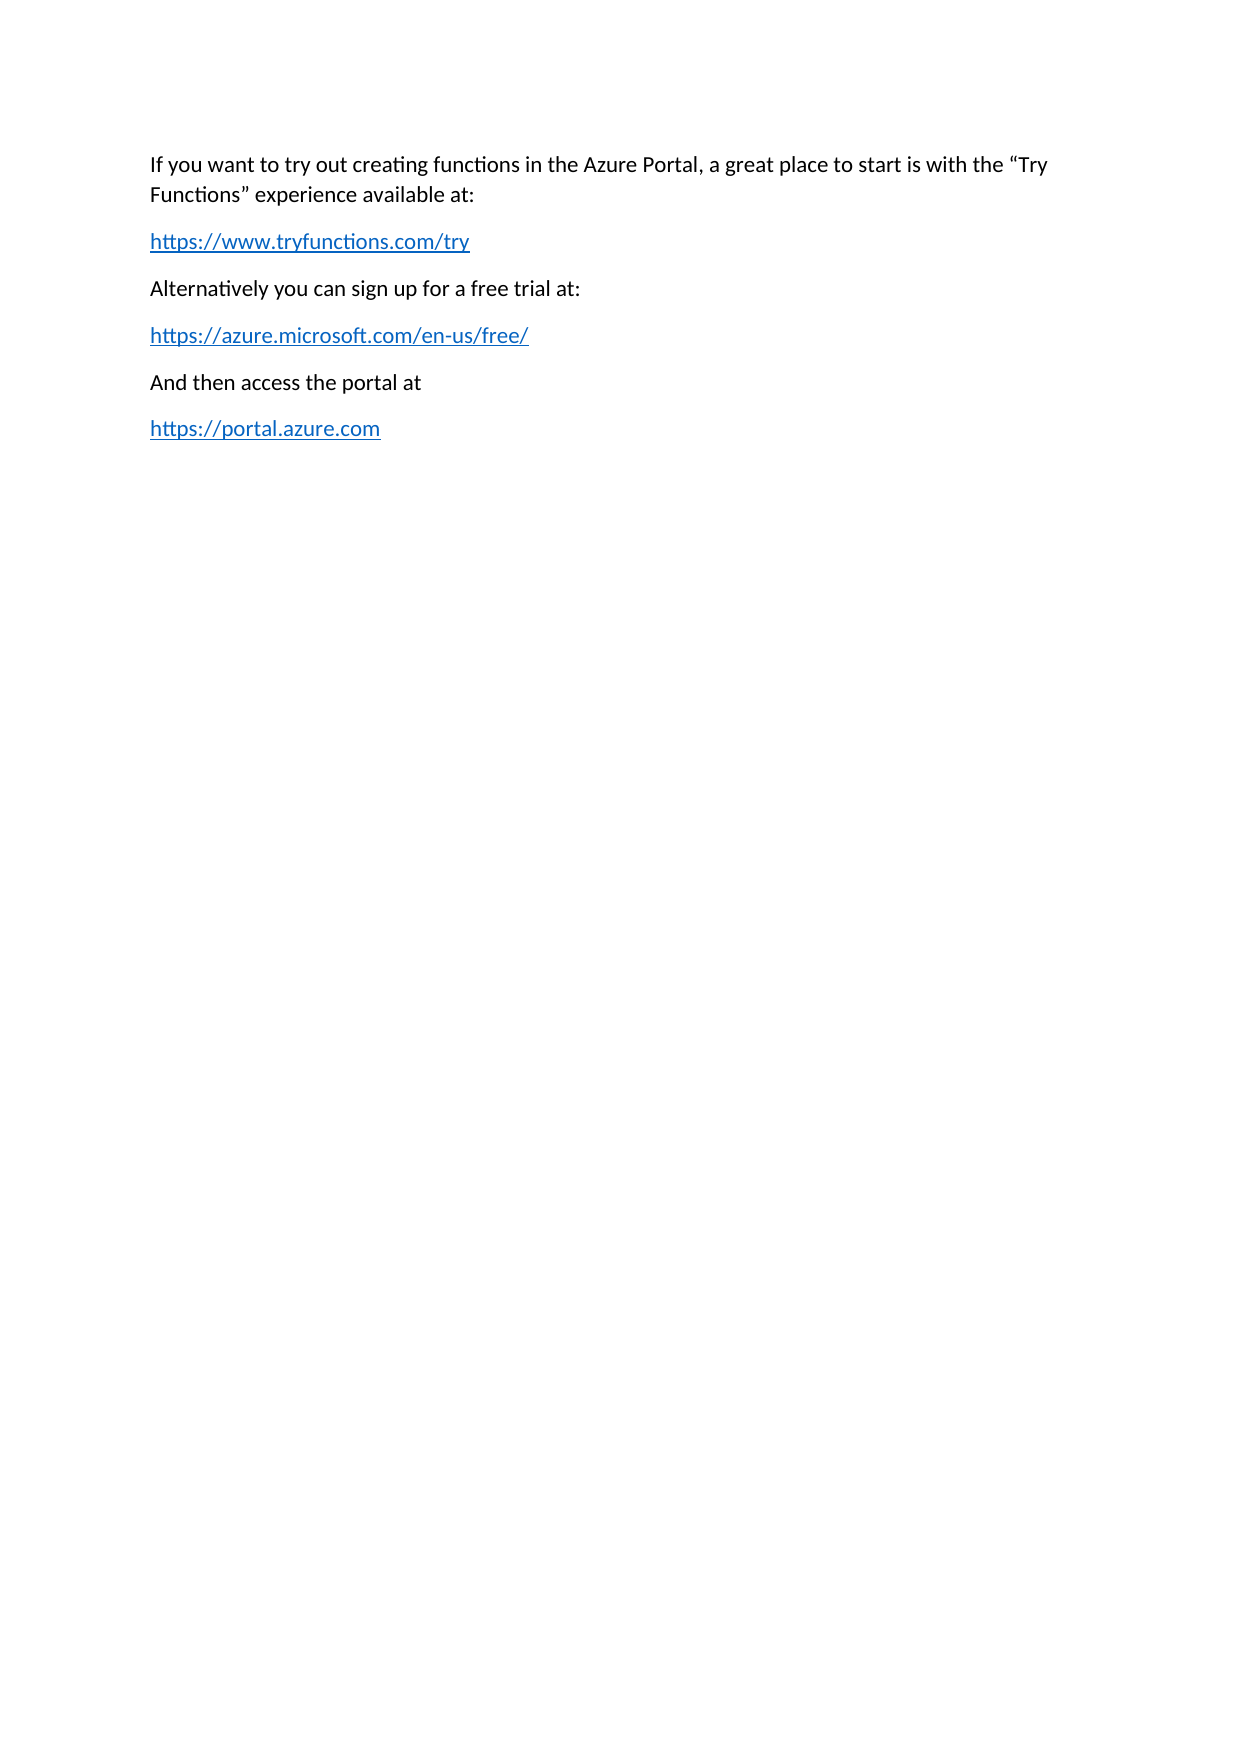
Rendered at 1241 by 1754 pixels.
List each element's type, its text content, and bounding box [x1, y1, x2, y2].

text And then access the portal at [150, 368, 1090, 396]
text https://portal.azure.com [150, 414, 1090, 443]
text https://www.tryfunctions.com/try [150, 227, 1090, 255]
text https://azure.microsoft.com/en-us/free/ [150, 321, 1090, 349]
text If you want to try out creating functions in the Azure Portal, a great place to start is with the “Try Functions” experience available at: [150, 150, 1090, 208]
text Alternatively you can sign up for a free trial at: [150, 274, 1090, 302]
